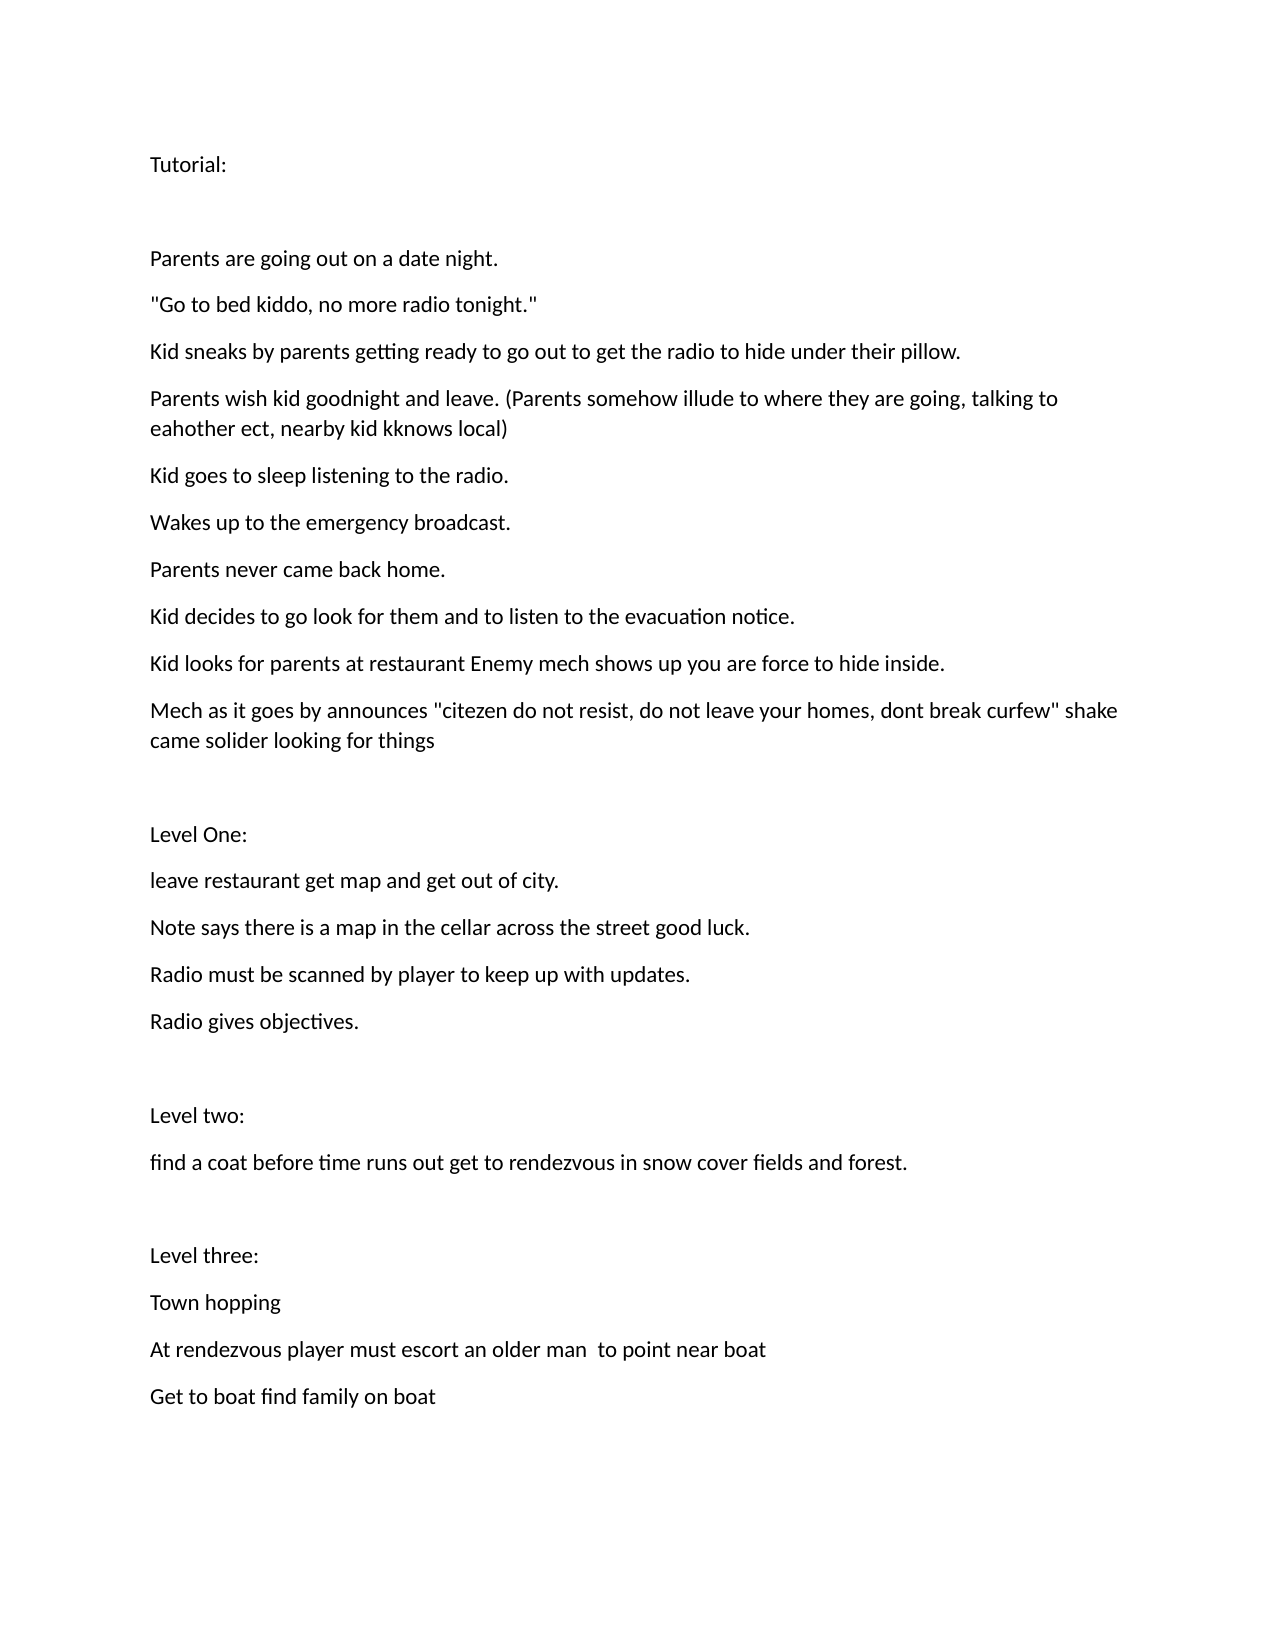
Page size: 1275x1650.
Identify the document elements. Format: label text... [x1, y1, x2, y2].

text Level two: [150, 1101, 1125, 1129]
text "Go to bed kiddo, no more radio tonight." [150, 291, 1125, 319]
text Parents never came back home. [150, 555, 1125, 583]
text Wakes up to the emergency broadcast. [150, 508, 1125, 536]
text Kid goes to sleep listening to the radio. [150, 461, 1125, 489]
text Tutorial: [150, 150, 1125, 178]
text Kid sneaks by parents getting ready to go out to get the radio to hide under their pillow. [150, 337, 1125, 366]
text Note says there is a map in the cellar across the street good luck. [150, 913, 1125, 942]
text Level One: [150, 820, 1125, 848]
text Level three: [150, 1242, 1125, 1270]
text leave restaurant get map and get out of city. [150, 867, 1125, 895]
text Kid looks for parents at restaurant Enemy mech shows up you are force to hide inside. [150, 649, 1125, 677]
text Town hopping [150, 1288, 1125, 1317]
text find a coat before time runs out get to rendezvous in snow cover fields and forest. [150, 1148, 1125, 1176]
text At rendezvous player must escort an older man to point near boat [150, 1335, 1125, 1363]
text Kid decides to go look for them and to listen to the evacuation notice. [150, 602, 1125, 630]
text Radio gives objectives. [150, 1007, 1125, 1035]
text Mech as it goes by announces "citezen do not resist, do not leave your homes, dont break curfew" shake came solider looking for things [150, 696, 1125, 754]
text Parents are going out on a date night. [150, 244, 1125, 272]
text Radio must be scanned by player to keep up with updates. [150, 960, 1125, 988]
text Get to boat find family on boat [150, 1382, 1125, 1410]
text Parents wish kid goodnight and leave. (Parents somehow illude to where they are going, talking to eahother ect, nearby kid kknows local) [150, 384, 1125, 443]
